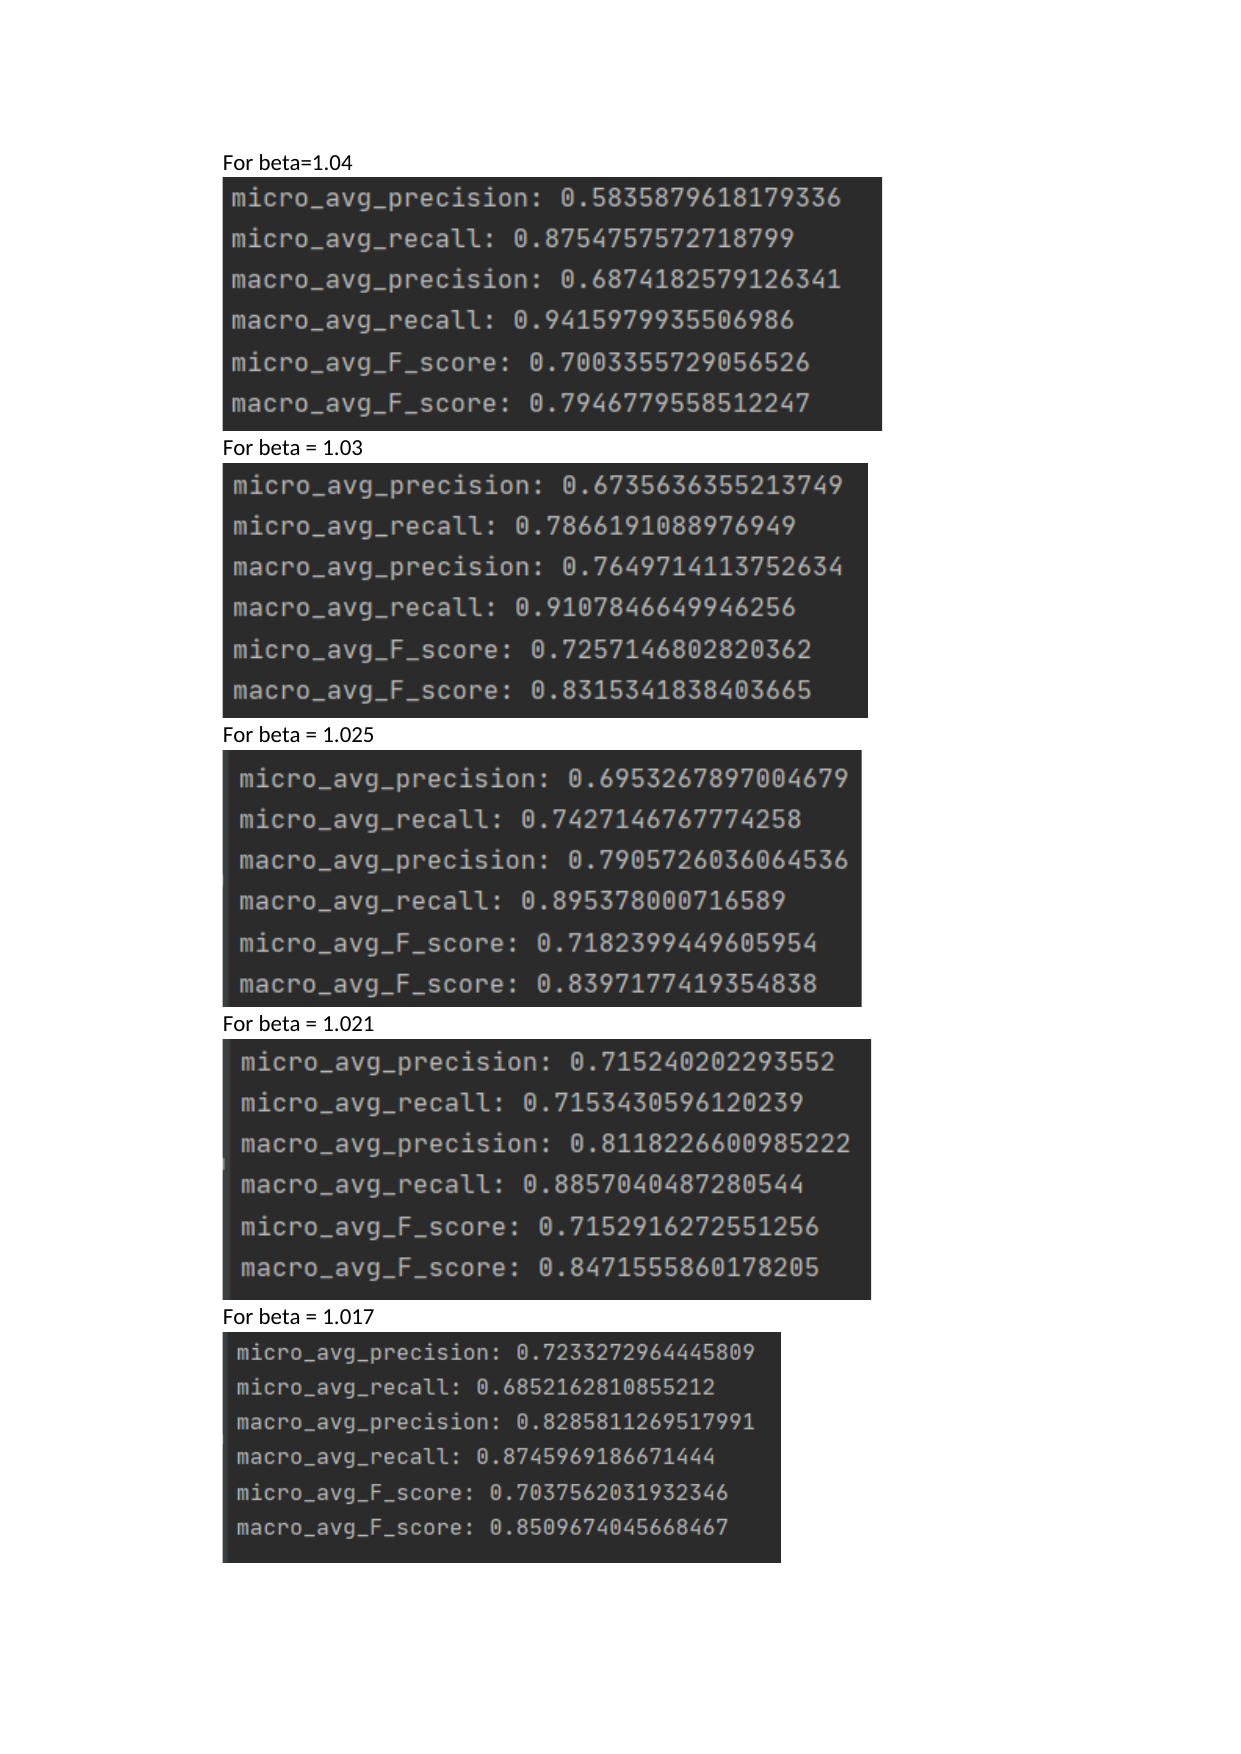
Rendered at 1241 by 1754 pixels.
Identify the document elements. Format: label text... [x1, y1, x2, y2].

list For beta = 1.03 [223, 433, 1093, 461]
list For beta = 1.021 [223, 1009, 1093, 1037]
list For beta=1.04 [223, 148, 1093, 176]
picture [222, 1039, 872, 1300]
picture [222, 463, 868, 718]
picture [222, 177, 883, 431]
picture [222, 750, 862, 1007]
list For beta = 1.025 [223, 720, 1093, 748]
list For beta = 1.017 [223, 1302, 1093, 1330]
picture [222, 1332, 781, 1563]
